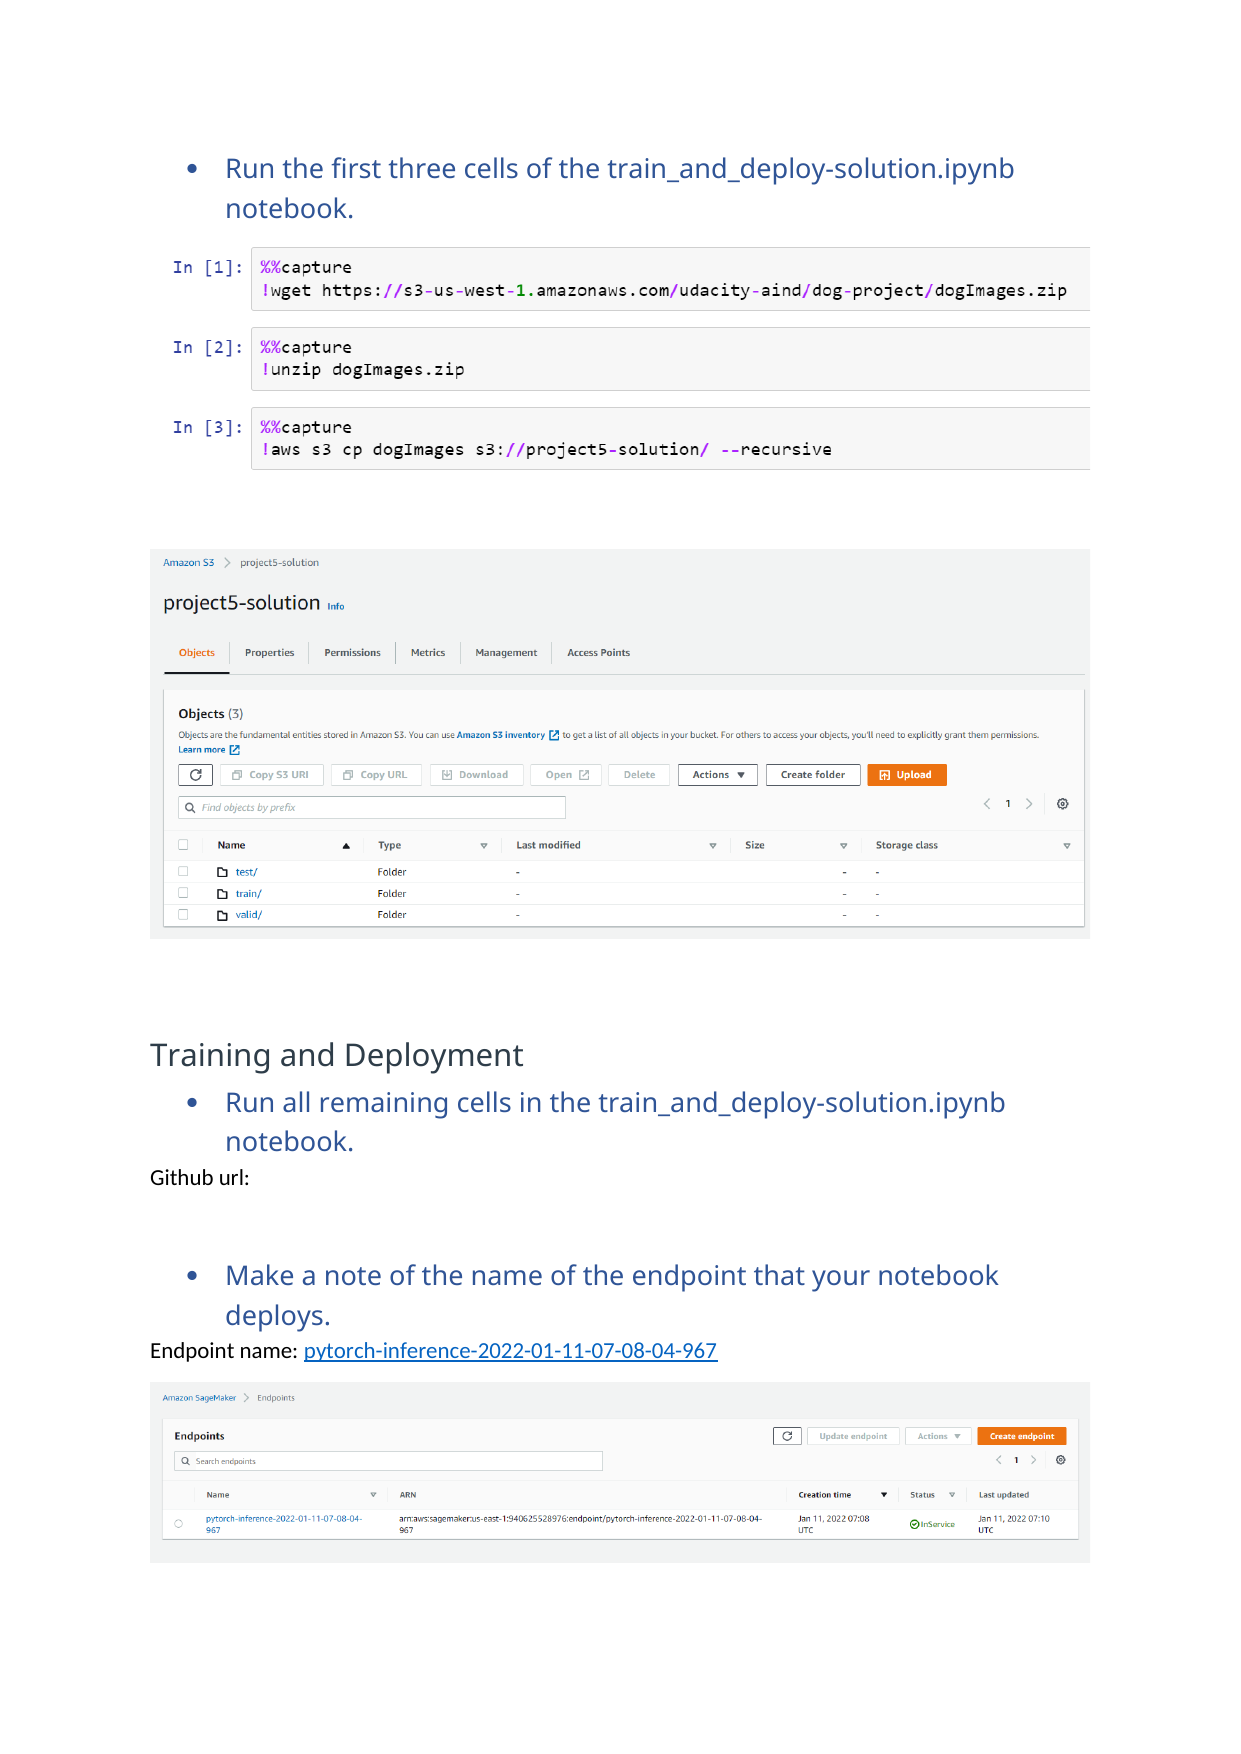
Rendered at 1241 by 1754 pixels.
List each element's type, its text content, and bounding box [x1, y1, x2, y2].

picture [150, 1382, 1091, 1563]
picture [150, 549, 1091, 939]
text Github url: [150, 1163, 1090, 1191]
subtitle Training and Deployment [150, 1033, 1090, 1075]
text Endpoint name: pytorch-inference-2022-01-11-07-08-04-967 [150, 1336, 1090, 1364]
subtitle Make a note of the name of the endpoint that your notebook deploys. [187, 1256, 1090, 1333]
subtitle Run all remaining cells in the train_and_deploy-solution.ipynb notebook. [187, 1083, 1090, 1160]
subtitle Run the first three cells of the train_and_deploy-solution.ipynb notebook. [187, 150, 1090, 227]
picture [150, 229, 1091, 492]
